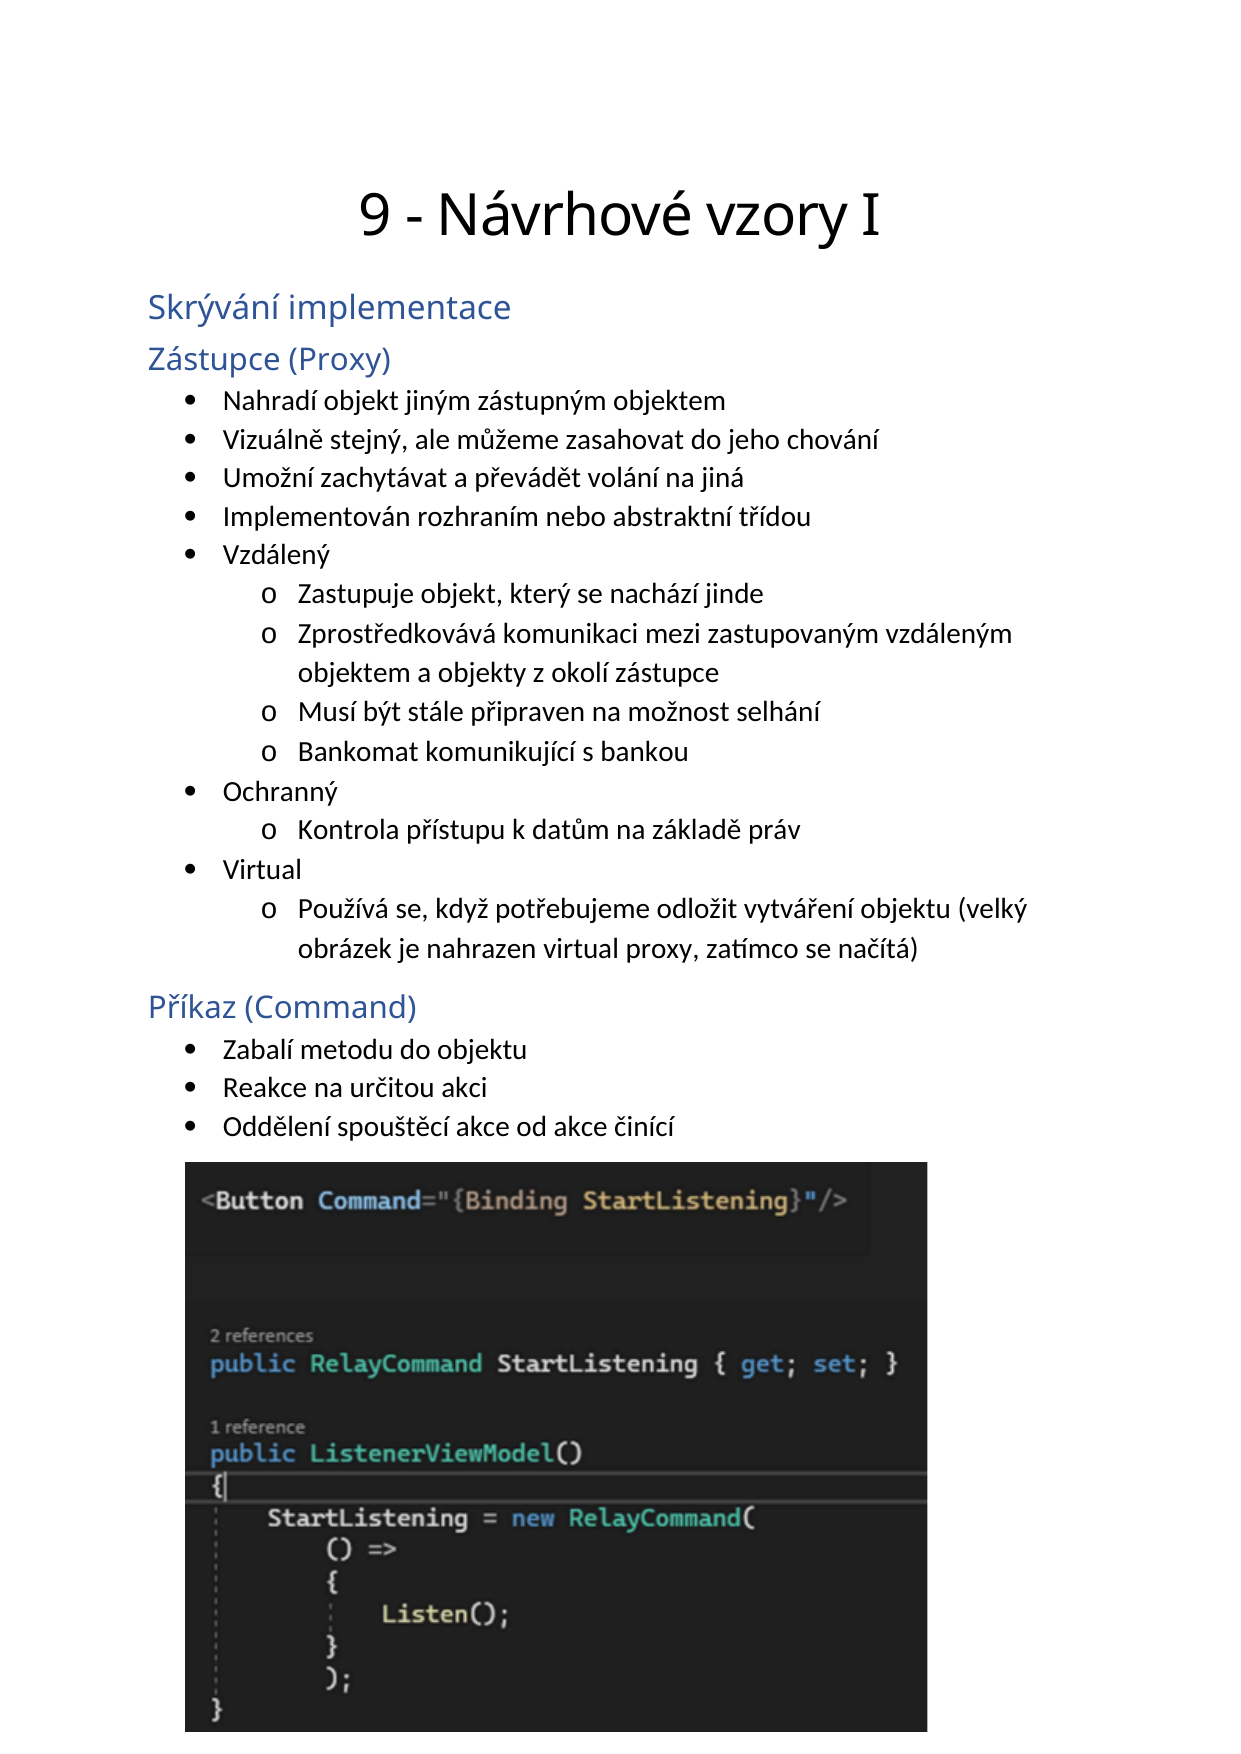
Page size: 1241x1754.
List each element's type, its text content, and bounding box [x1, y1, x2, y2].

list Kontrola přístupu k datům na základě práv [260, 811, 1093, 848]
list Zprostředkovává komunikaci mezi zastupovaným vzdáleným objektem a objekty z okolí zástupce [260, 615, 1093, 690]
list Ochranný [185, 773, 1093, 809]
list Implementován rozhraním nebo abstraktní třídou [185, 498, 1093, 533]
list Zastupuje objekt, který se nachází jinde [260, 575, 1093, 612]
list Zabalí metodu do objektu [185, 1031, 1093, 1066]
picture [185, 1162, 928, 1732]
subtitle Skrývání implementace [148, 283, 1093, 329]
subtitle Příkaz (Command) [148, 985, 1093, 1027]
list Vizuálně stejný, ale můžeme zasahovat do jeho chování [185, 421, 1093, 457]
list Reakce na určitou akci [185, 1069, 1093, 1105]
list Musí být stále připraven na možnost selhání [260, 693, 1093, 730]
list Virtual [185, 851, 1093, 887]
subtitle 9 - Návrhové vzory I [148, 173, 1093, 252]
list Nahradí objekt jiným zástupným objektem [185, 382, 1093, 418]
list Používá se, když potřebujeme odložit vytváření objektu (velký obrázek je nahrazen virtual proxy, zatímco se načítá) [260, 890, 1093, 965]
subtitle Zástupce (Proxy) [148, 337, 1093, 379]
list Umožní zachytávat a převádět volání na jiná [185, 459, 1093, 495]
list Oddělení spouštěcí akce od akce činící [185, 1108, 1093, 1143]
list Vzdálený [185, 536, 1093, 572]
list Bankomat komunikující s bankou [260, 733, 1093, 770]
